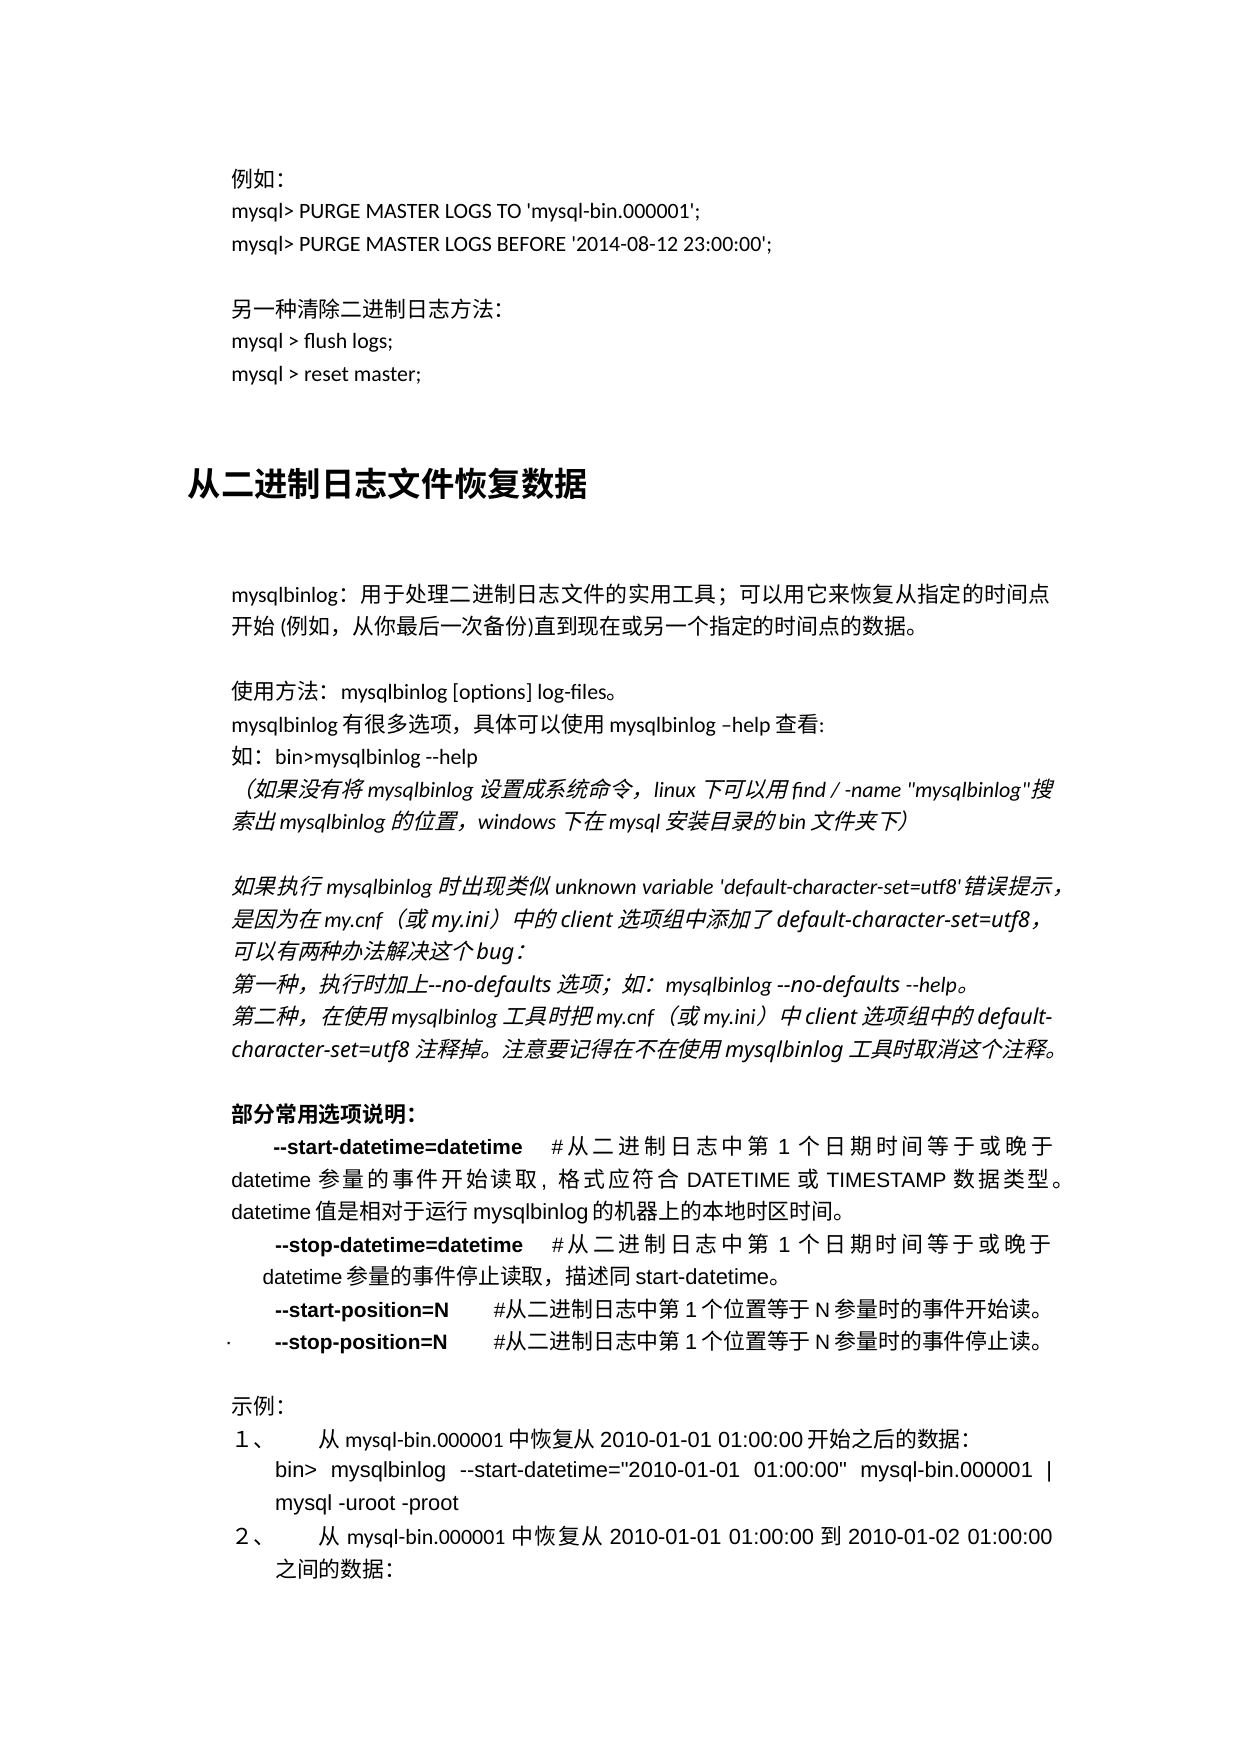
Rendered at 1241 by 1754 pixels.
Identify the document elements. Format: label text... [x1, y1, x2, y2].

list 第一种，执行时加上--no-defaults选项；如：mysqlbinlog --no-defaults --help。 [231, 966, 1053, 999]
text · --stop-position=N #从二进制日志中第1个位置等于N参量时的事件停止读。 [225, 1324, 1053, 1356]
list 如果执行mysqlbinlog时出现类似unknown variable 'default-character-set=utf8'错误提示，是因为在my.cnf（或my.ini）中的client选项组中添加了default-character-set=utf8，可以有两种办法解决这个bug： [231, 869, 1053, 966]
list 第二种，在使用mysqlbinlog工具时把my.cnf（或my.ini）中client选项组中的default-character-set=utf8注释掉。注意要记得在不在使用mysqlbinlog工具时取消这个注释。 [231, 999, 1053, 1064]
list mysqlbinlog有很多选项，具体可以使用mysqlbinlog –help查看: [231, 706, 1053, 739]
text --start-position=N #从二进制日志中第1个位置等于N参量时的事件开始读。 [262, 1291, 1053, 1324]
list 示例： [231, 1389, 1053, 1421]
list 另一种清除二进制日志方法： mysql > flush logs; mysql > reset master; [231, 259, 1053, 389]
list --start-datetime=datetime #从二进制日志中第1个日期时间等于或晚于datetime参量的事件开始读取, 格式应符合DATETIME或TIMESTAMP数据类型。datetime值是相对于运行mysqlbinlog的机器上的本地时区时间。 [231, 1129, 1053, 1226]
list 从mysql-bin.000001中恢复从2010-01-01 01:00:00到2010-01-02 01:00:00之间的数据： [231, 1519, 1053, 1584]
text --stop-datetime=datetime #从二进制日志中第1个日期时间等于或晚于datetime参量的事件停止读取，描述同start-datetime。 [262, 1226, 1053, 1291]
list bin> mysqlbinlog --start-datetime="2010-01-01 01:00:00" mysql-bin.000001 | mysql -uroot -proot [275, 1454, 1053, 1519]
list 如：bin>mysqlbinlog --help [231, 739, 1053, 771]
list 使用方法：mysqlbinlog [options] log-files。 [231, 674, 1053, 706]
list （如果没有将mysqlbinlog设置成系统命令，linux下可以用find / -name "mysqlbinlog"搜索出mysqlbinlog的位置，windows下在mysql安装目录的bin文件夹下） [231, 771, 1053, 836]
list mysqlbinlog：用于处理二进制日志文件的实用工具；可以用它来恢复从指定的时间点开始 (例如，从你最后一次备份)直到现在或另一个指定的时间点的数据。 [231, 576, 1053, 641]
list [231, 162, 1053, 259]
list 部分常用选项说明： [231, 1096, 1053, 1129]
list 从mysql-bin.000001中恢复从2010-01-01 01:00:00开始之后的数据： [231, 1421, 1053, 1454]
subtitle 从二进制日志文件恢复数据 [187, 449, 1053, 514]
